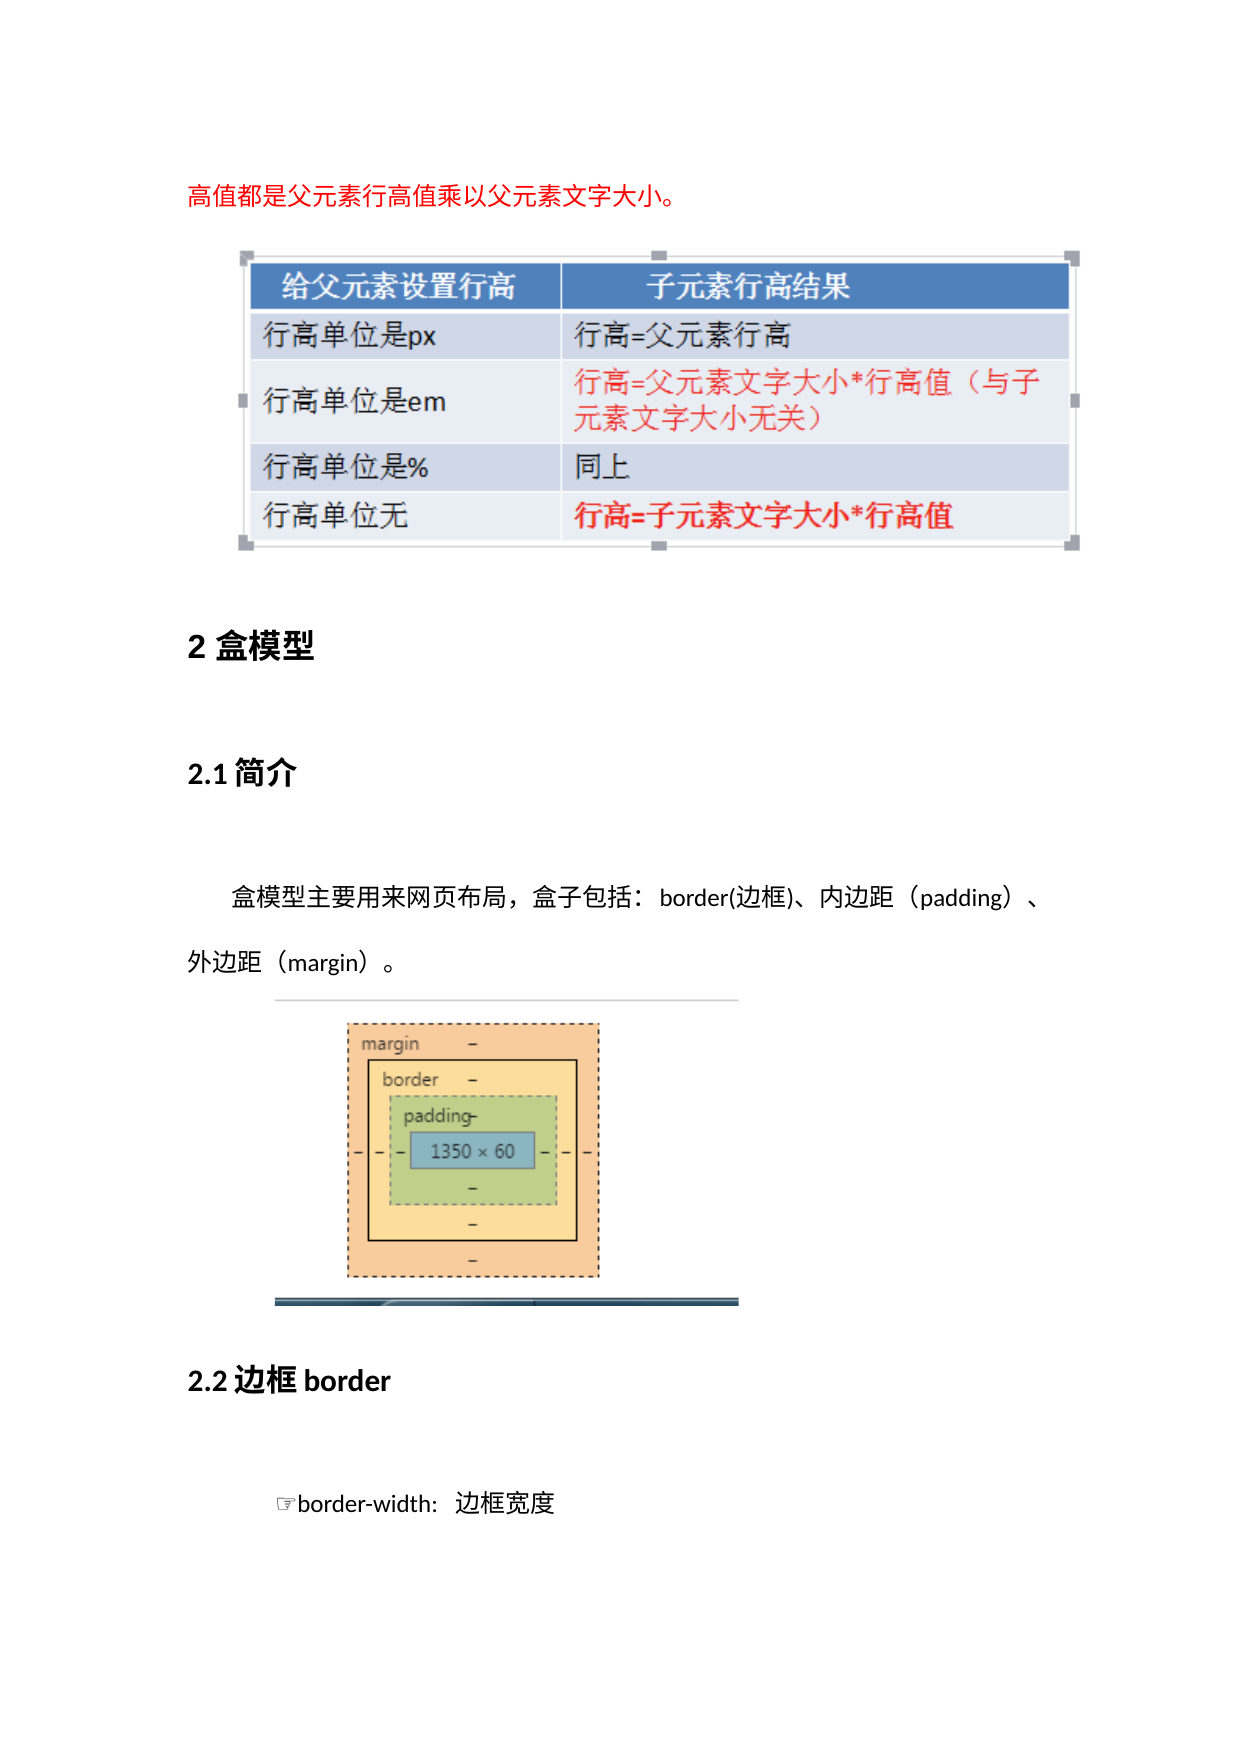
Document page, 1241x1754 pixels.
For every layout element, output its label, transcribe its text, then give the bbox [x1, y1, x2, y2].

text 盒模型主要用来网页布局，盒子包括：border(边框)、内边距（padding）、外边距（margin）。 [187, 863, 1053, 993]
subtitle 2 盒模型 [187, 612, 1053, 677]
text ☞border-width: 边框宽度 [187, 1469, 1053, 1534]
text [187, 162, 1053, 227]
subtitle 2.2 边框border [187, 1345, 1053, 1410]
picture [187, 227, 1152, 576]
picture [274, 992, 739, 1306]
subtitle 2.1 简介 [187, 738, 1053, 803]
